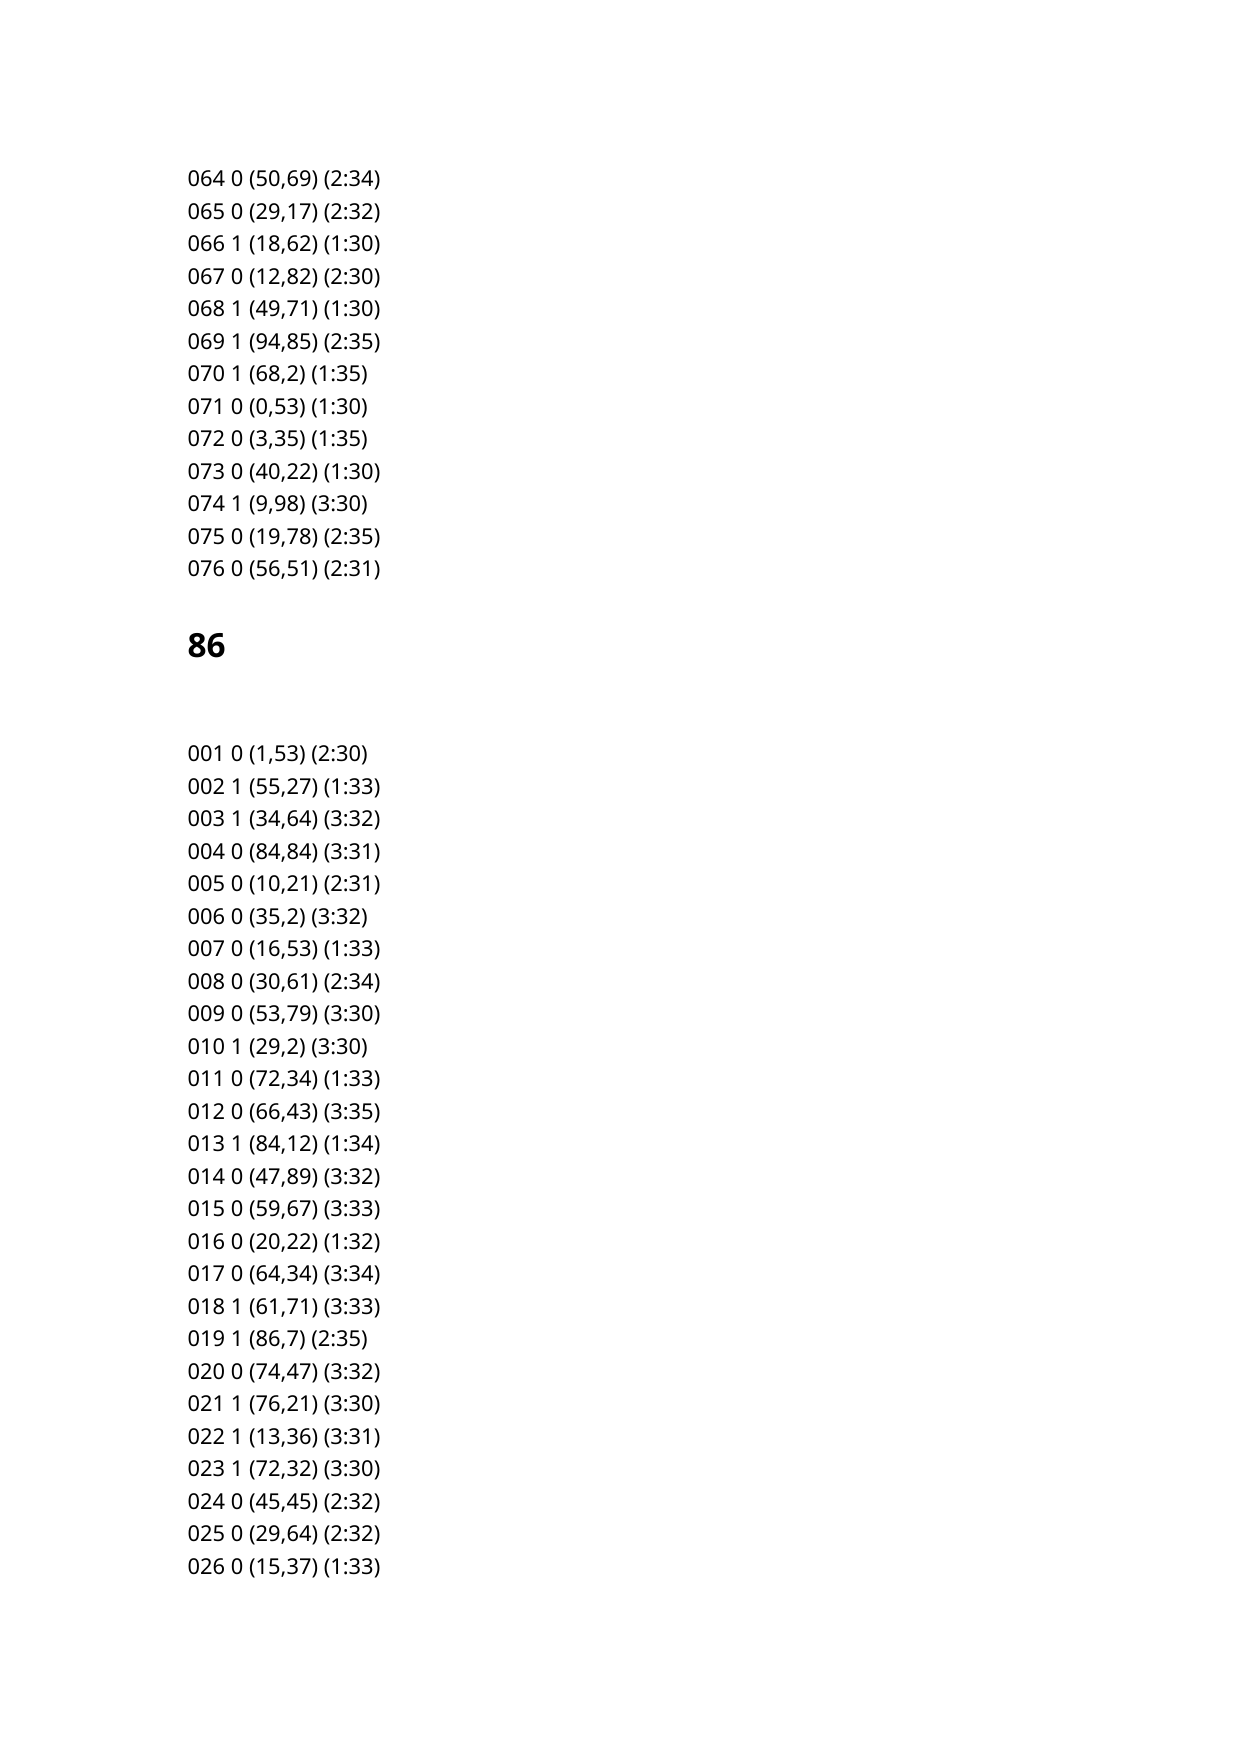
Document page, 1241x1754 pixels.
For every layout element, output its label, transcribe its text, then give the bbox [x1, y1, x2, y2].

text 069 1 (94,85) (2:35) [187, 324, 1053, 357]
text 075 0 (19,78) (2:35) [187, 519, 1053, 552]
text 012 0 (66,43) (3:35) [187, 1094, 1053, 1127]
text 019 1 (86,7) (2:35) [187, 1322, 1053, 1354]
text 013 1 (84,12) (1:34) [187, 1127, 1053, 1159]
text 004 0 (84,84) (3:31) [187, 834, 1053, 867]
text 020 0 (74,47) (3:32) [187, 1354, 1053, 1387]
text 001 0 (1,53) (2:30) [187, 737, 1053, 769]
text 021 1 (76,21) (3:30) [187, 1387, 1053, 1419]
text 026 0 (15,37) (1:33) [187, 1549, 1053, 1582]
text 022 1 (13,36) (3:31) [187, 1419, 1053, 1452]
subtitle 86 [187, 612, 1053, 677]
text 066 1 (18,62) (1:30) [187, 227, 1053, 259]
text 074 1 (9,98) (3:30) [187, 487, 1053, 519]
text 065 0 (29,17) (2:32) [187, 194, 1053, 227]
text 071 0 (0,53) (1:30) [187, 389, 1053, 422]
text 064 0 (50,69) (2:34) [187, 162, 1053, 194]
text 068 1 (49,71) (1:30) [187, 292, 1053, 324]
text 016 0 (20,22) (1:32) [187, 1224, 1053, 1257]
text 018 1 (61,71) (3:33) [187, 1289, 1053, 1322]
text 008 0 (30,61) (2:34) [187, 964, 1053, 997]
text 024 0 (45,45) (2:32) [187, 1484, 1053, 1517]
text 023 1 (72,32) (3:30) [187, 1452, 1053, 1484]
text 072 0 (3,35) (1:35) [187, 422, 1053, 454]
text 005 0 (10,21) (2:31) [187, 867, 1053, 899]
text 003 1 (34,64) (3:32) [187, 802, 1053, 834]
text 002 1 (55,27) (1:33) [187, 769, 1053, 802]
text 017 0 (64,34) (3:34) [187, 1257, 1053, 1289]
text 070 1 (68,2) (1:35) [187, 357, 1053, 389]
text 073 0 (40,22) (1:30) [187, 454, 1053, 487]
text 007 0 (16,53) (1:33) [187, 932, 1053, 964]
text 014 0 (47,89) (3:32) [187, 1159, 1053, 1192]
text 010 1 (29,2) (3:30) [187, 1029, 1053, 1062]
text 067 0 (12,82) (2:30) [187, 259, 1053, 292]
text 006 0 (35,2) (3:32) [187, 899, 1053, 932]
text 015 0 (59,67) (3:33) [187, 1192, 1053, 1224]
text 011 0 (72,34) (1:33) [187, 1062, 1053, 1094]
text 025 0 (29,64) (2:32) [187, 1517, 1053, 1549]
text 009 0 (53,79) (3:30) [187, 997, 1053, 1029]
text 076 0 (56,51) (2:31) [187, 552, 1053, 584]
